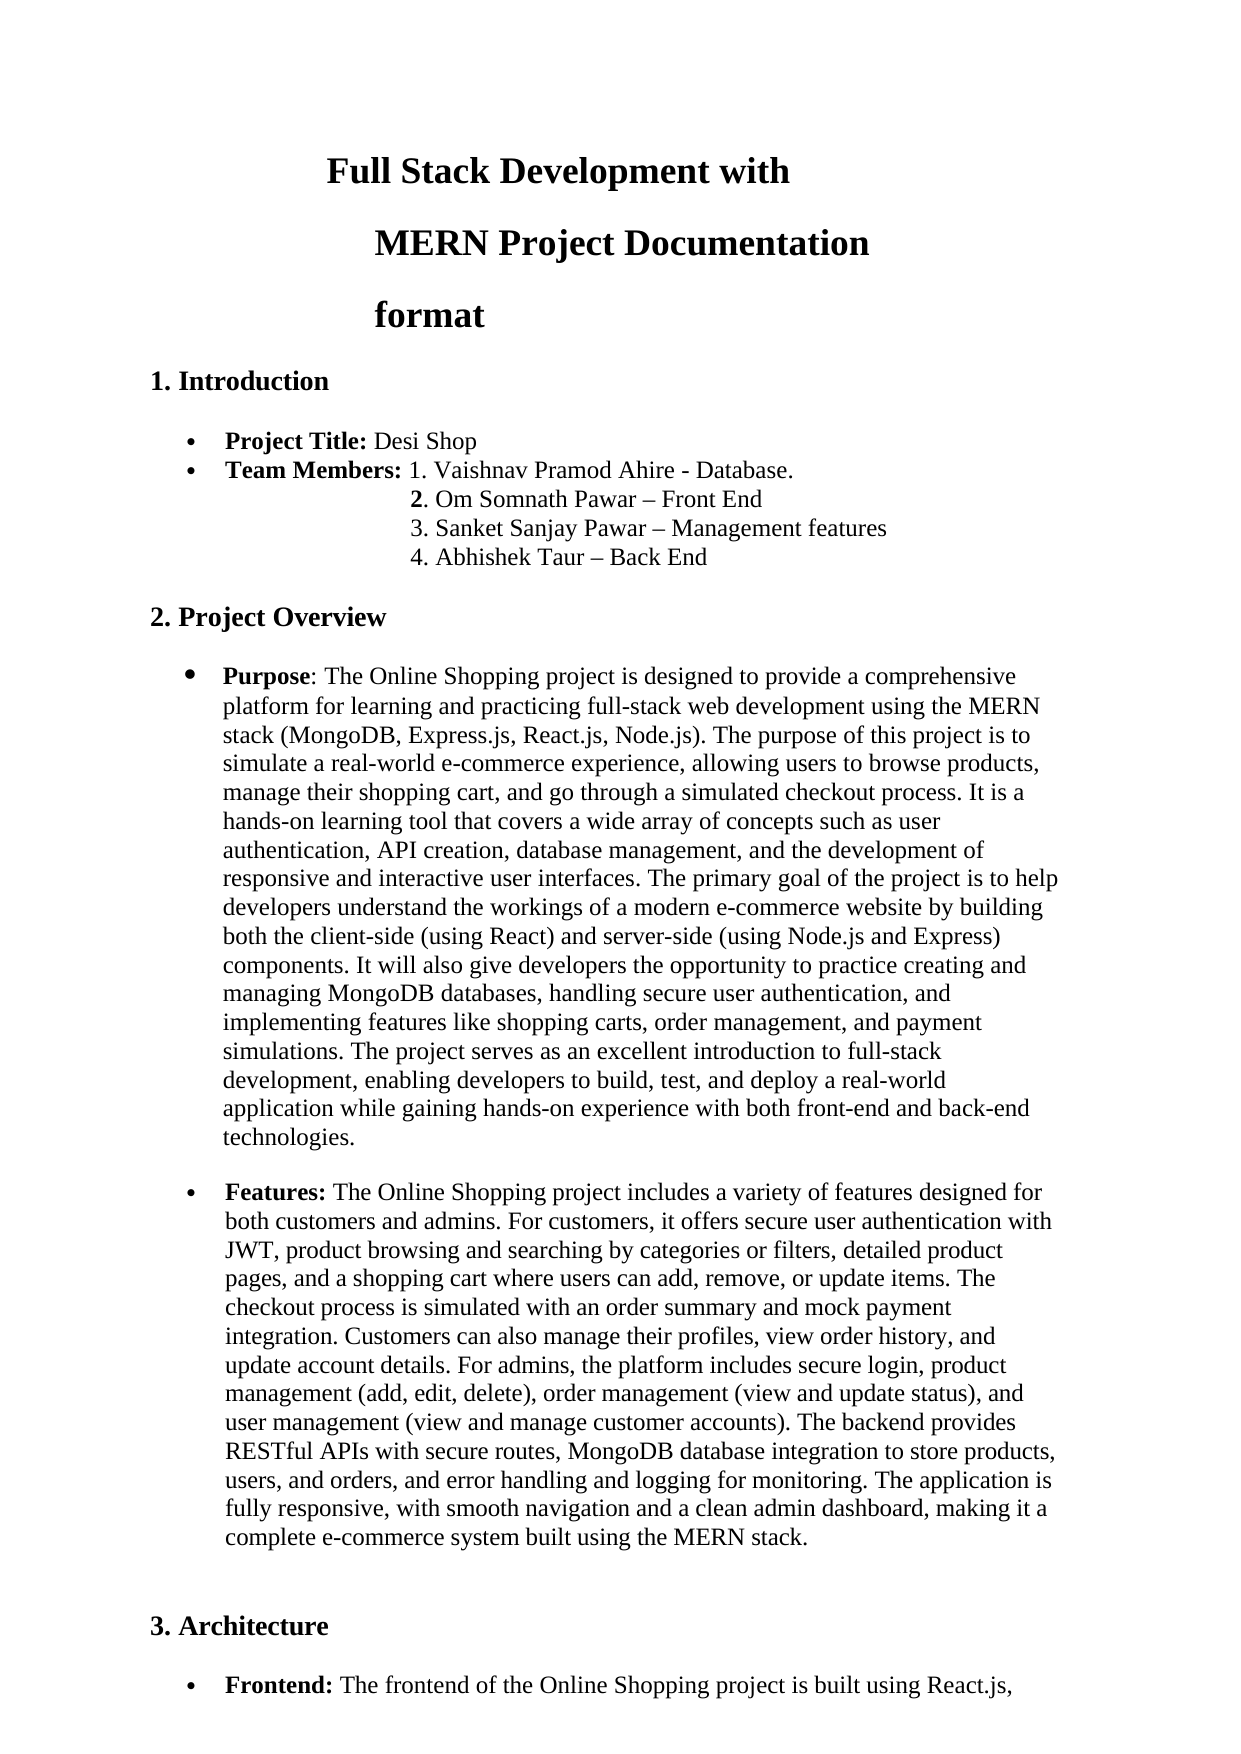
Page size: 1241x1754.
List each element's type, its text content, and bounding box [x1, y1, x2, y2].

subtitle Introduction [150, 365, 1063, 397]
text 4. Abhishek Taur – Back End [148, 542, 1063, 600]
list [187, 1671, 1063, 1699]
list Features: The Online Shopping project includes a variety of features designed for both customers and admins. For customers, it offers secure user authentication with JWT, product browsing and searching by categories or filters, detailed product pages, and a shopping cart where users can add, remove, or update items. The checkout process is simulated with an order summary and mock payment integration. Customers can also manage their profiles, view order history, and update account details. For admins, the platform includes secure login, product management (add, edit, delete), order management (view and update status), and user management (view and manage customer accounts). The backend provides RESTful APIs with secure routes, MongoDB database integration to store products, users, and orders, and error handling and logging for monitoring. The application is fully responsive, with smooth navigation and a clean admin dashboard, making it a complete e-commerce system built using the MERN stack. [187, 1177, 1063, 1551]
list 2. Om Somnath Pawar – Front End [225, 484, 1063, 513]
subtitle Architecture [150, 1609, 1063, 1642]
text 3. Sanket Sanjay Pawar – Management features [148, 513, 1063, 542]
title Full Stack Development with MERN Project Documentation format [326, 148, 914, 336]
list Project Title: Desi Shop [187, 426, 1063, 455]
list Purpose: The Online Shopping project is designed to provide a comprehensive platform for learning and practicing full-stack web development using the MERN stack (MongoDB, Express.js, React.js, Node.js). The purpose of this project is to simulate a real-world e-commerce experience, allowing users to browse products, manage their shopping cart, and go through a simulated checkout process. It is a hands-on learning tool that covers a wide array of concepts such as user authentication, API creation, database management, and the development of responsive and interactive user interfaces. The primary goal of the project is to help developers understand the workings of a modern e-commerce website by building both the client-side (using React) and server-side (using Node.js and Express) components. It will also give developers the opportunity to practice creating and managing MongoDB databases, handling secure user authentication, and implementing features like shopping carts, order management, and payment simulations. The project serves as an excellent introduction to full-stack development, enabling developers to build, test, and deploy a real-world application while gaining hands-on experience with both front-end and back-end technologies. [185, 661, 1063, 1177]
subtitle Project Overview [150, 600, 1063, 632]
list Team Members: 1. Vaishnav Pramod Ahire - Database. [187, 455, 1063, 484]
